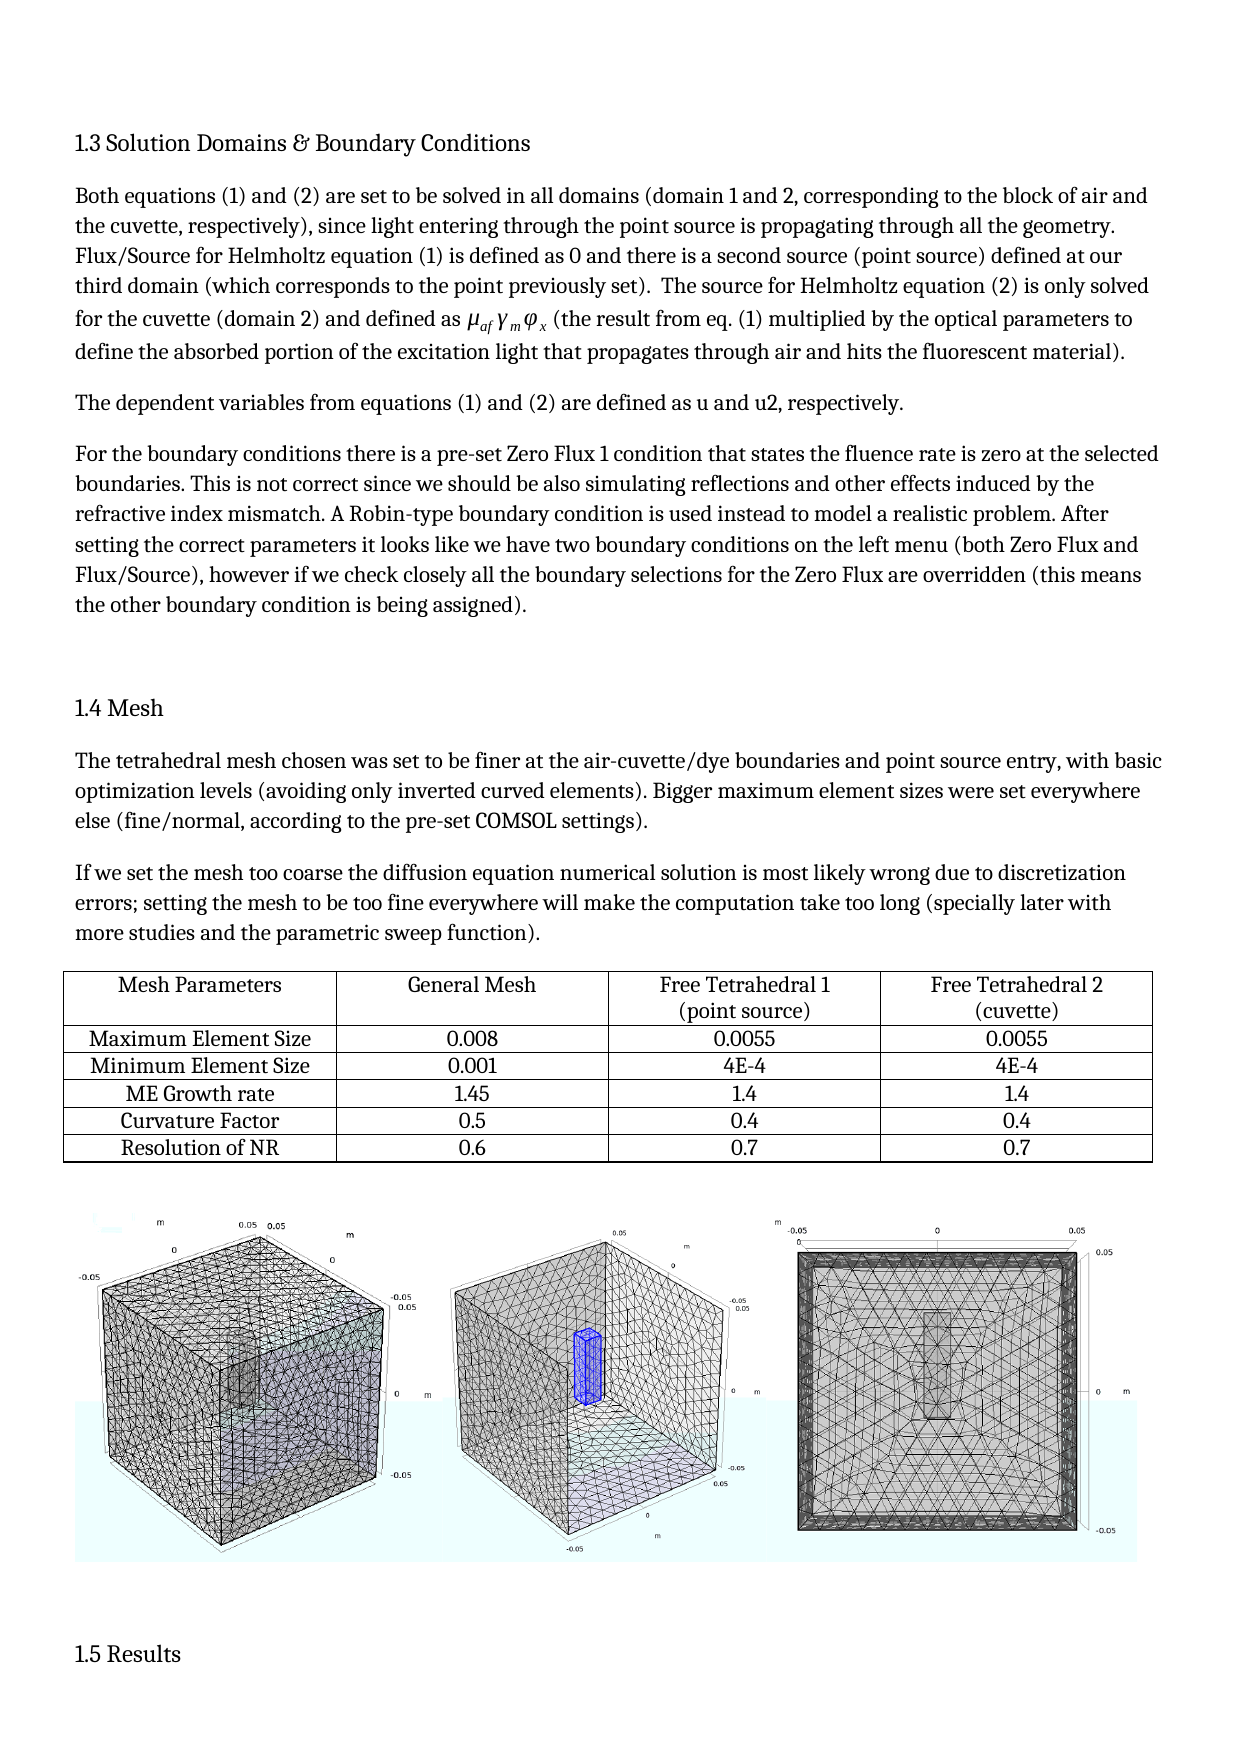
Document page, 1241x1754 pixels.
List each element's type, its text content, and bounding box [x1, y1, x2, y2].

table_cell 0.001 [337, 1053, 608, 1079]
table_cell 0.0055 [881, 1026, 1152, 1052]
text The tetrahedral mesh chosen was set to be finer at the air-cuvette/dye boundaries and point source entry, with basic optimization levels (avoiding only inverted curved elements). Bigger maximum element sizes were set everywhere else (fine/normal, according to the pre-set COMSOL settings). [75, 748, 1165, 834]
table_cell ME Growth rate [64, 1080, 336, 1107]
table_cell 0.008 [337, 1026, 608, 1052]
table_cell 0.7 [609, 1135, 880, 1161]
table_cell 0.0055 [609, 1026, 880, 1052]
text 1.5 Results [75, 1640, 1165, 1669]
table_cell Maximum Element Size [64, 1026, 336, 1052]
text 1.4 Mesh [75, 694, 1165, 723]
text For the boundary conditions there is a pre-set Zero Flux 1 condition that states the fluence rate is zero at the selected boundaries. This is not correct since we should be also simulating reflections and other effects induced by the refractive index mismatch. A Robin-type boundary condition is used instead to model a realistic problem. After setting the correct parameters it looks like we have two boundary conditions on the left menu (both Zero Flux and Flux/Source), however if we check closely all the boundary selections for the Zero Flux are overridden (this means the other boundary condition is being assigned). [75, 441, 1165, 618]
table_cell Resolution of NR [64, 1135, 336, 1161]
table_header Free Tetrahedral 2 (cuvette) [881, 972, 1152, 1024]
table_cell 1.4 [609, 1080, 880, 1107]
table_cell Minimum Element Size [64, 1053, 336, 1079]
table_cell 1.4 [881, 1080, 1152, 1107]
text If we set the mesh too coarse the diffusion equation numerical solution is most likely wrong due to discretization errors; setting the mesh to be too fine everywhere will make the computation take too long (specially later with more studies and the parametric sweep function). [75, 859, 1165, 946]
text 1.3 Solution Domains & Boundary Conditions [75, 129, 1165, 158]
table_cell 1.45 [337, 1080, 608, 1107]
text Both equations (1) and (2) are set to be solved in all domains (domain 1 and 2, corresponding to the block of air and the cuvette, respectively), since light entering through the point source is propagating through all the geometry. Flux/Source for Helmholtz equation (1) is defined as 0 and there is a second source (point source) defined at our third domain (which corresponds to the point previously set). The source for Helmholtz equation (2) is only solved for the cuvette (domain 2) and defined as (the result from eq. (1) multiplied by the optical parameters to define the absorbed portion of the excitation light that propagates through air and hits the fluorescent material). [75, 183, 1165, 365]
table_cell 0.4 [881, 1108, 1152, 1134]
table_header Mesh Parameters [64, 972, 336, 1024]
table_cell 0.7 [881, 1135, 1152, 1161]
table_cell 4E-4 [609, 1053, 880, 1079]
table_header General Mesh [337, 972, 608, 1024]
table_header Free Tetrahedral 1 (point source) [609, 972, 880, 1024]
text The dependent variables from equations (1) and (2) are defined as u and u2, respectively. [75, 390, 1165, 416]
table_cell 0.4 [609, 1108, 880, 1134]
table_cell 0.5 [337, 1108, 608, 1134]
table_cell Curvature Factor [64, 1108, 336, 1134]
picture [75, 1213, 1138, 1562]
table_cell 4E-4 [881, 1053, 1152, 1079]
table_cell 0.6 [337, 1135, 608, 1161]
